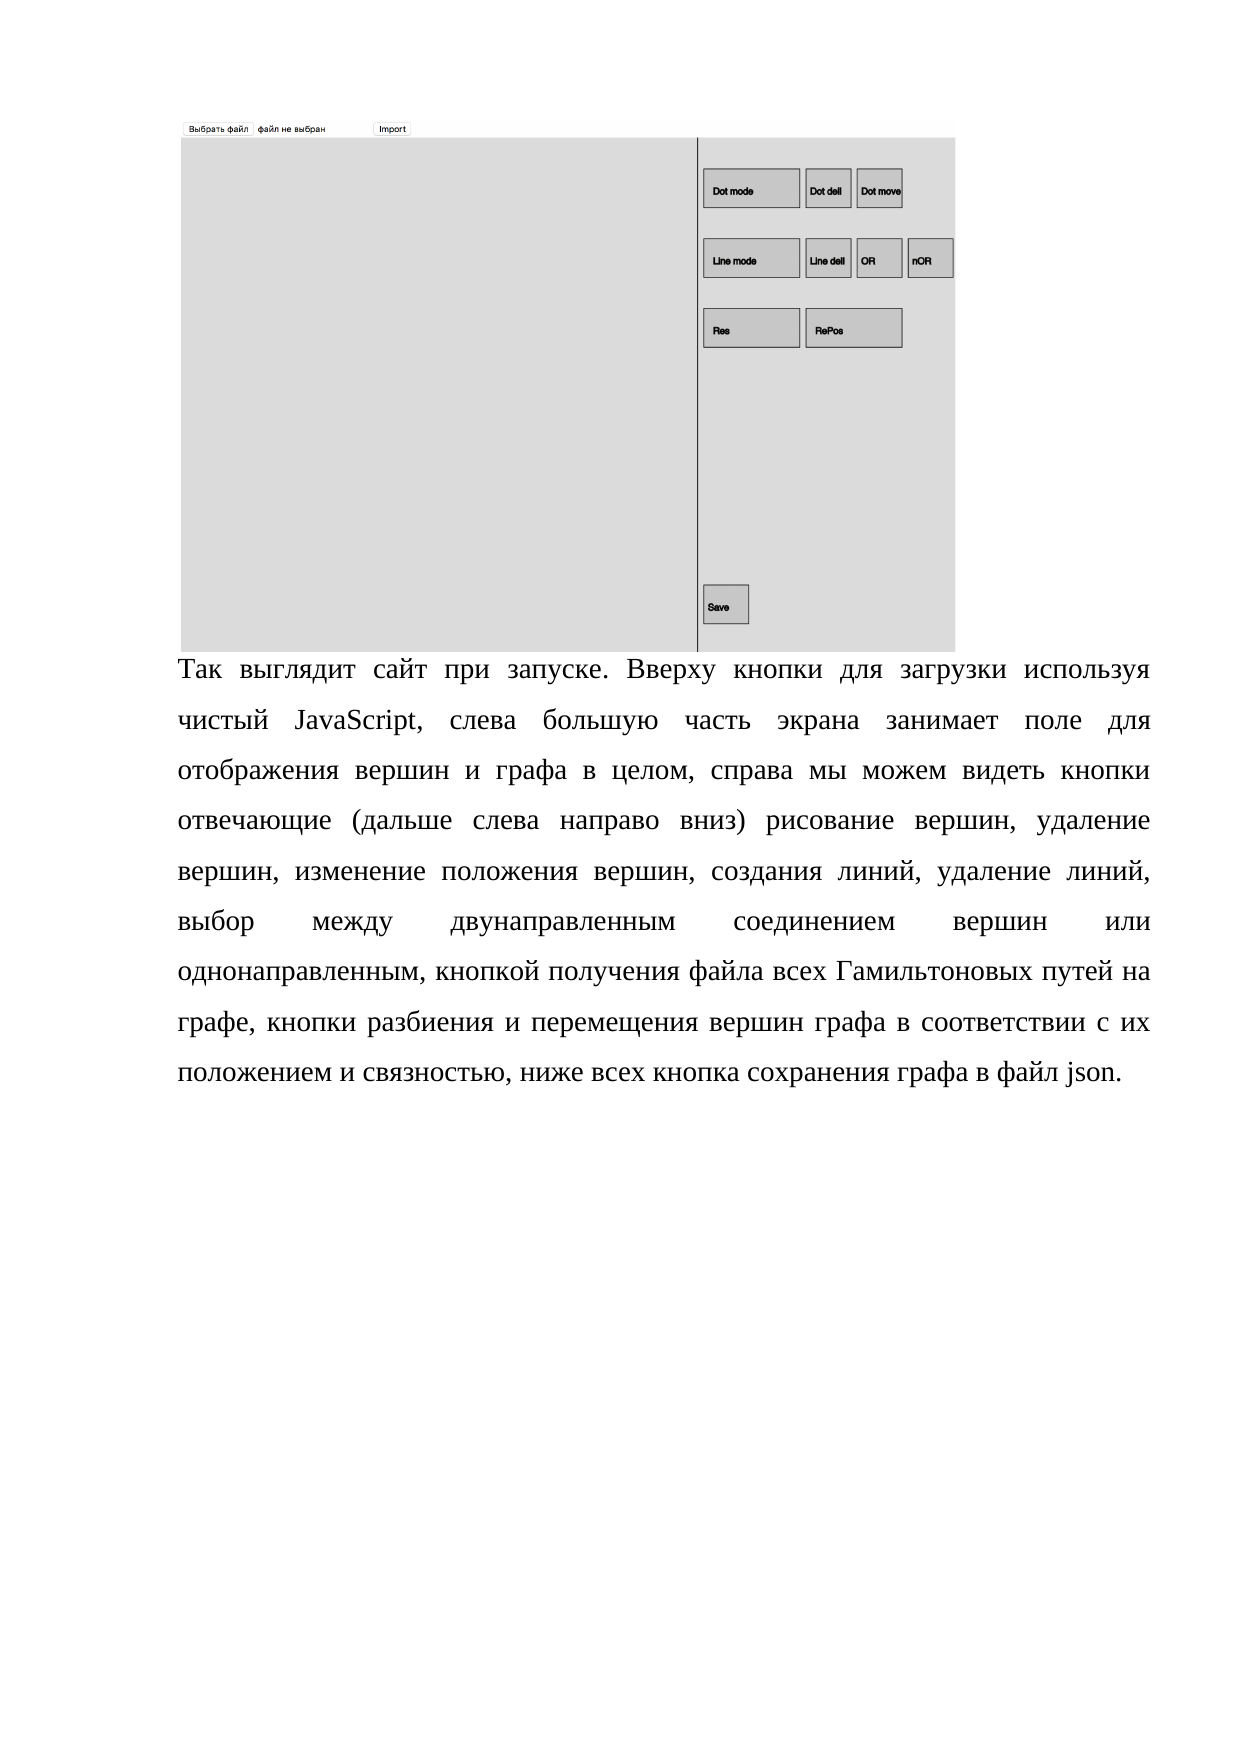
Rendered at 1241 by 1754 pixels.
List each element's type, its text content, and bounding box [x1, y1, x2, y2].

text Так выглядит сайт при запуске. Вверху кнопки для загрузки используя чистый JavaScript, слева большую часть экрана занимает поле для отображения вершин и графа в целом, справа мы можем видеть кнопки отвечающие (дальше слева направо вниз) рисование вершин, удаление вершин, изменение положения вершин, создания линий, удаление линий, выбор между двунаправленным соединением вершин или однонаправленным, кнопкой получения файла всех Гамильтоновых путей на графе, кнопки разбиения и перемещения вершин графа в соответствии с их положением и связностью, ниже всех кнопка сохранения графа в файл json. [177, 651, 1152, 1087]
picture [177, 118, 957, 652]
